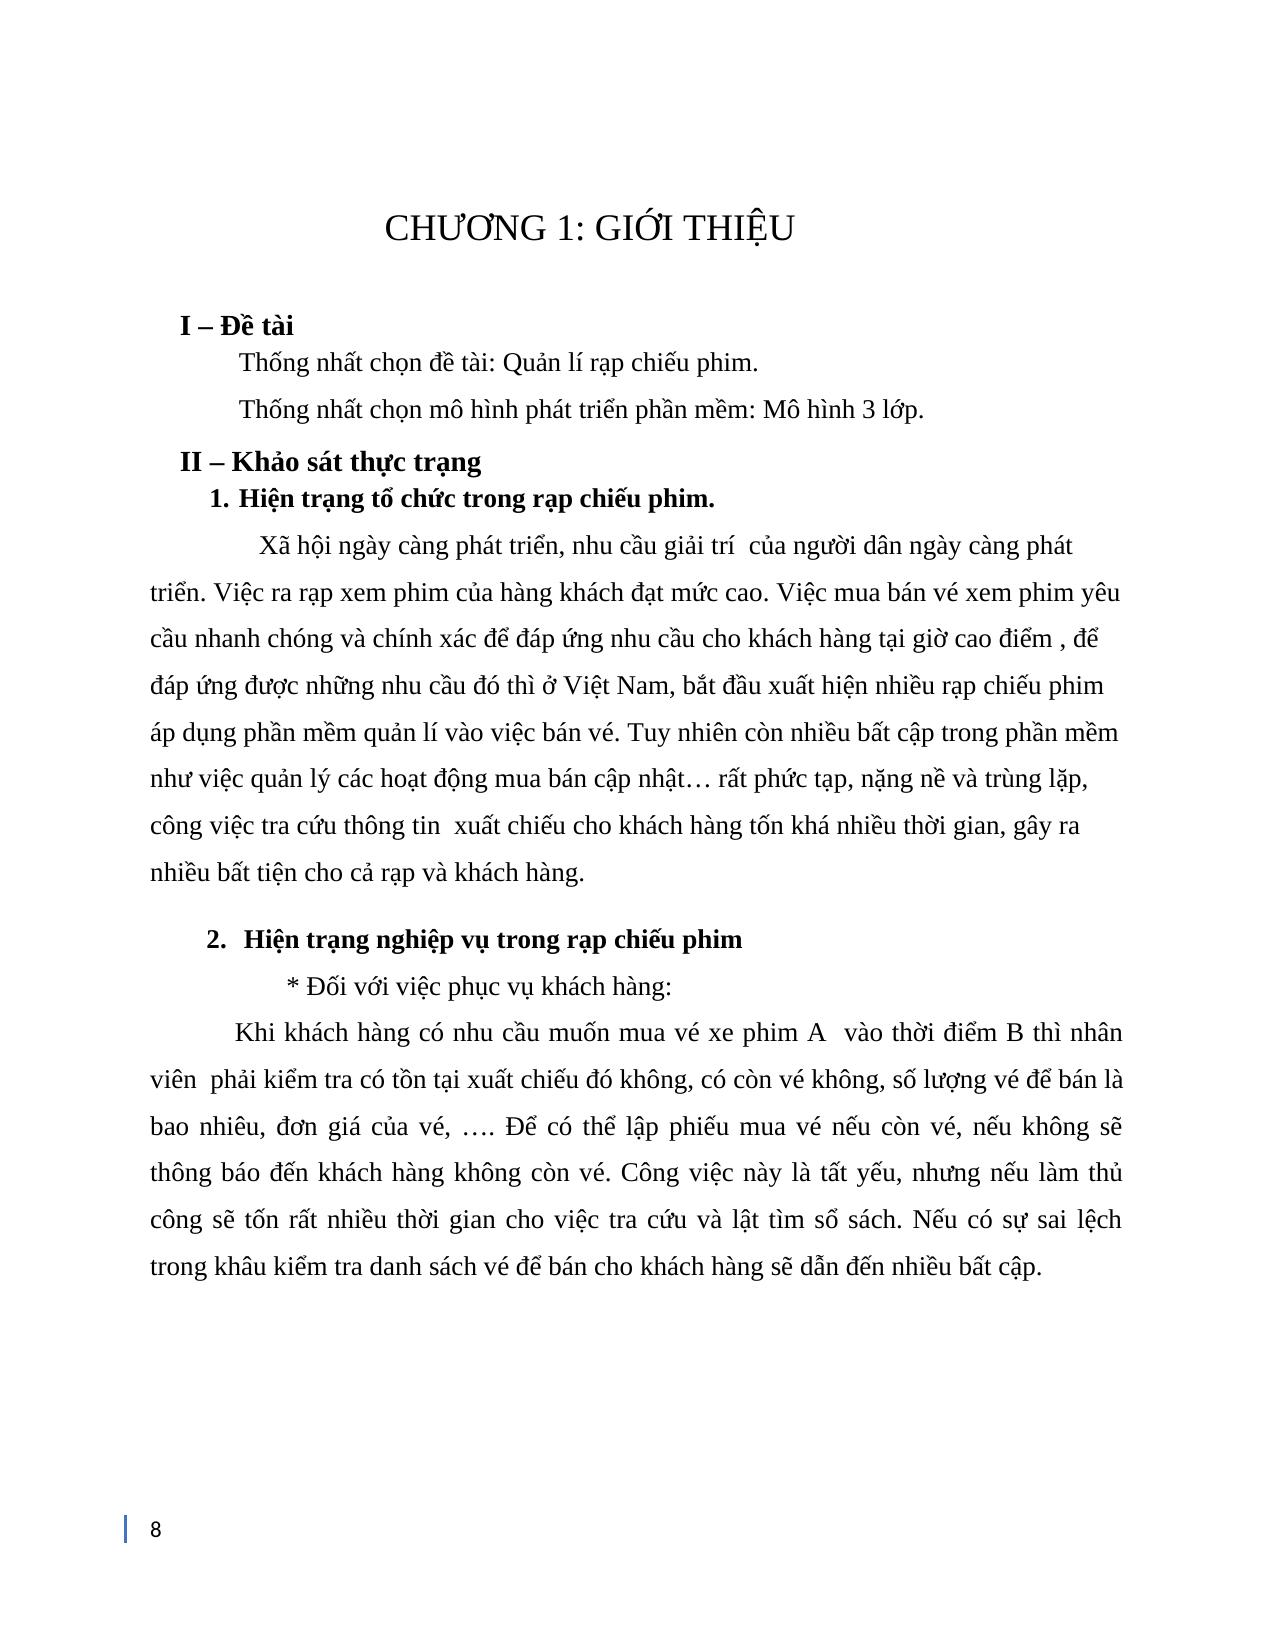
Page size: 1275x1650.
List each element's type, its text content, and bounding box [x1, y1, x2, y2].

subtitle CHƯƠNG 1: GIỚI THIỆU [150, 205, 1125, 248]
text Thống nhất chọn mô hình phát triển phần mềm: Mô hình 3 lớp. [179, 393, 1125, 424]
list Hiện trạng nghiệp vụ trong rạp chiếu phim [206, 923, 1125, 954]
list Hiện trạng tổ chức trong rạp chiếu phim. [209, 482, 1125, 513]
subtitle II – Khảo sát thực trạng [179, 444, 1125, 477]
text Xã hội ngày càng phát triển, nhu cầu giải trí của người dân ngày càng phát triển. Việc ra rạp xem phim của hàng khách đạt mức cao. Việc mua bán vé xem phim yêu cầu nhanh chóng và chính xác để đáp ứng nhu cầu cho khách hàng tại giờ cao điểm , để đáp ứng được những nhu cầu đó thì ở Việt Nam, bắt đầu xuất hiện nhiều rạp chiếu phim áp dụng phần mềm quản lí vào việc bán vé. Tuy nhiên còn nhiều bất cập trong phần mềm như việc quản lý các hoạt động mua bán cập nhật… rất phức tạp, nặng nề và trùng lặp, công việc tra cứu thông tin xuất chiếu cho khách hàng tốn khá nhiều thời gian, gây ra nhiều bất tiện cho cả rạp và khách hàng. [150, 529, 1125, 887]
text Khi khách hàng có nhu cầu muốn mua vé xe phim A vào thời điểm B thì nhân viên phải kiểm tra có tồn tại xuất chiếu đó không, có còn vé không, số lượng vé để bán là bao nhiêu, đơn giá của vé, …. Để có thể lập phiếu mua vé nếu còn vé, nếu không sẽ thông báo đến khách hàng không còn vé. Công việc này là tất yếu, nhưng nếu làm thủ công sẽ tốn rất nhiều thời gian cho việc tra cứu và lật tìm sổ sách. Nếu có sự sai lệch trong khâu kiểm tra danh sách vé để bán cho khách hàng sẽ dẫn đến nhiều bất cập. [150, 1017, 1125, 1281]
text * Đối với việc phục vụ khách hàng: [209, 970, 1125, 1001]
subtitle I – Đề tài [179, 308, 1125, 341]
text Thống nhất chọn đề tài: Quản lí rạp chiếu phim. [179, 346, 1125, 377]
